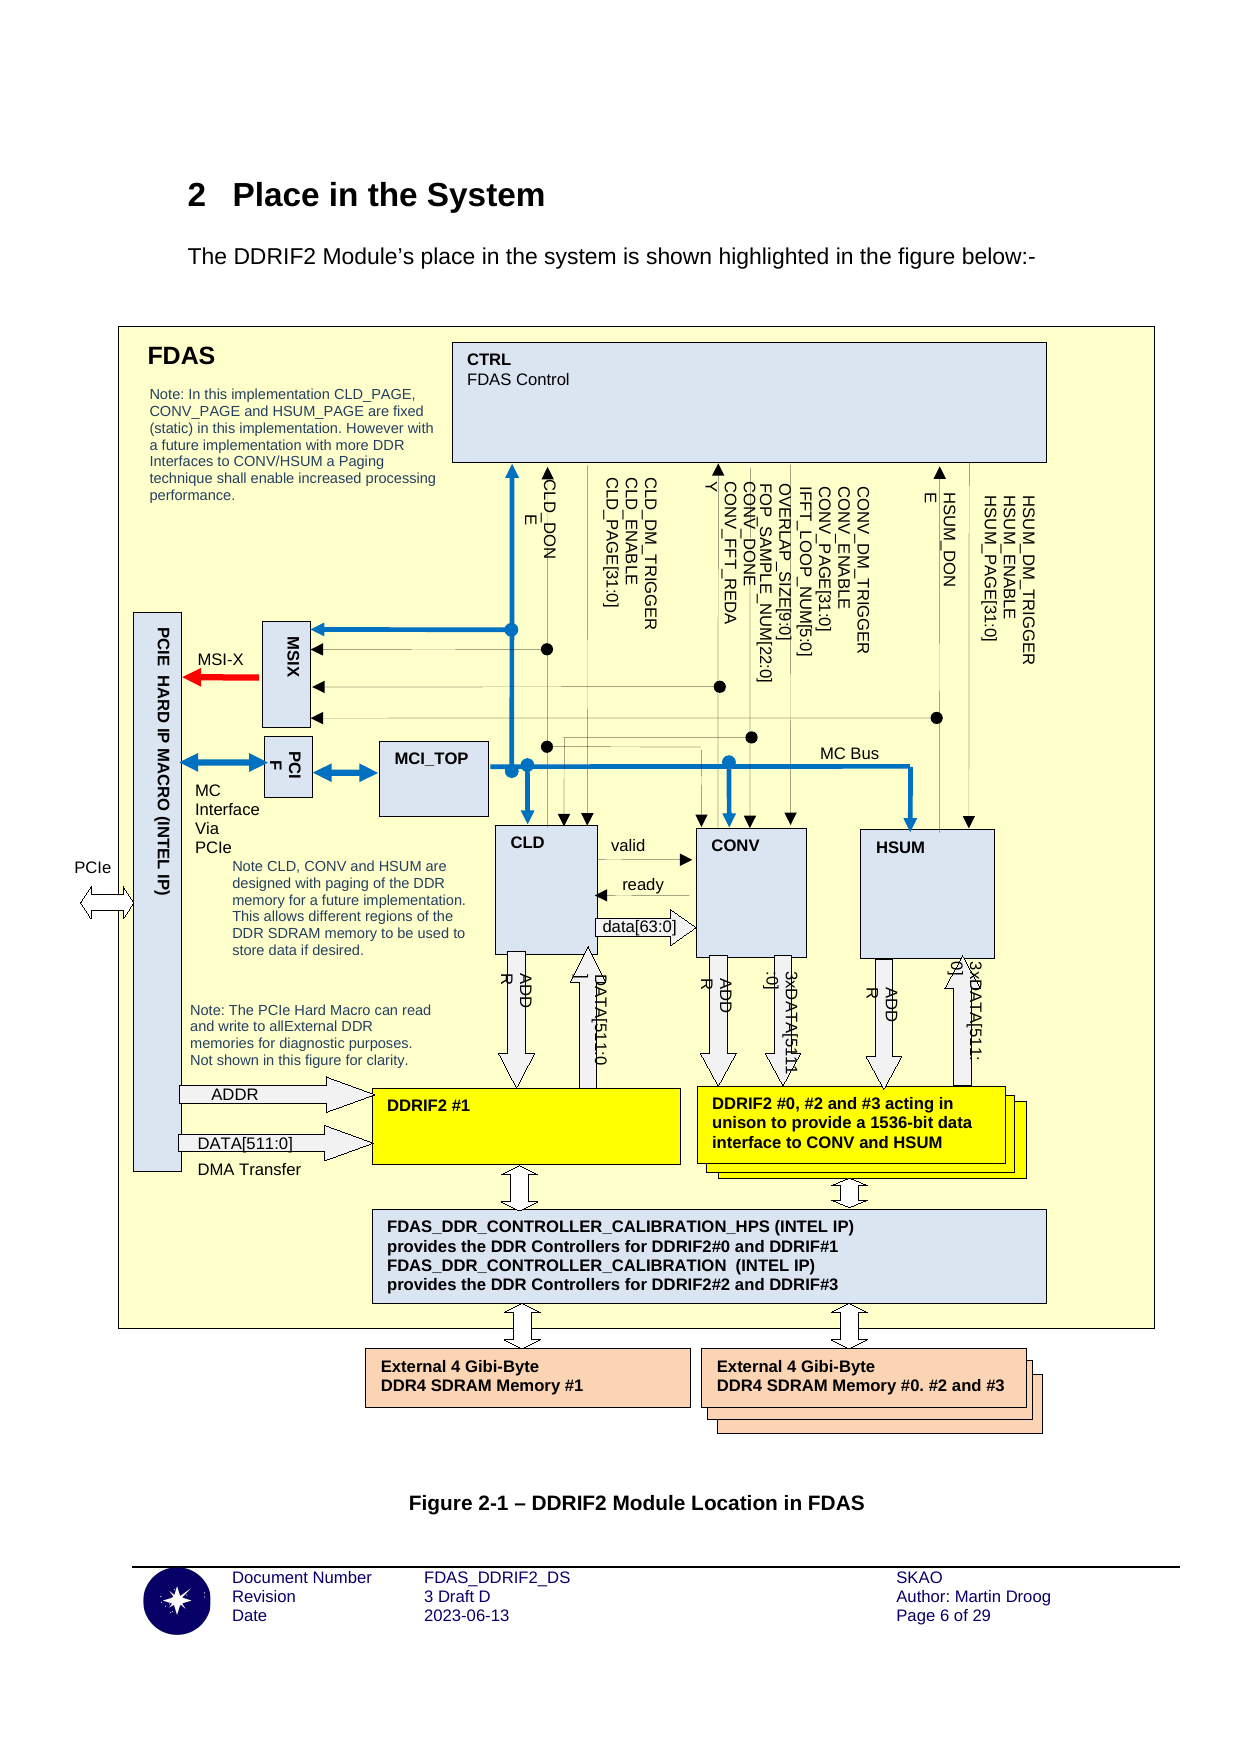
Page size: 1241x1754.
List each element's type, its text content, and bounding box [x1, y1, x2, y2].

picture [143, 1567, 211, 1635]
text The DDRIF2 Module’s place in the system is shown highlighted in the figure below:- [187, 245, 1107, 270]
subtitle Place in the System [187, 175, 1107, 213]
